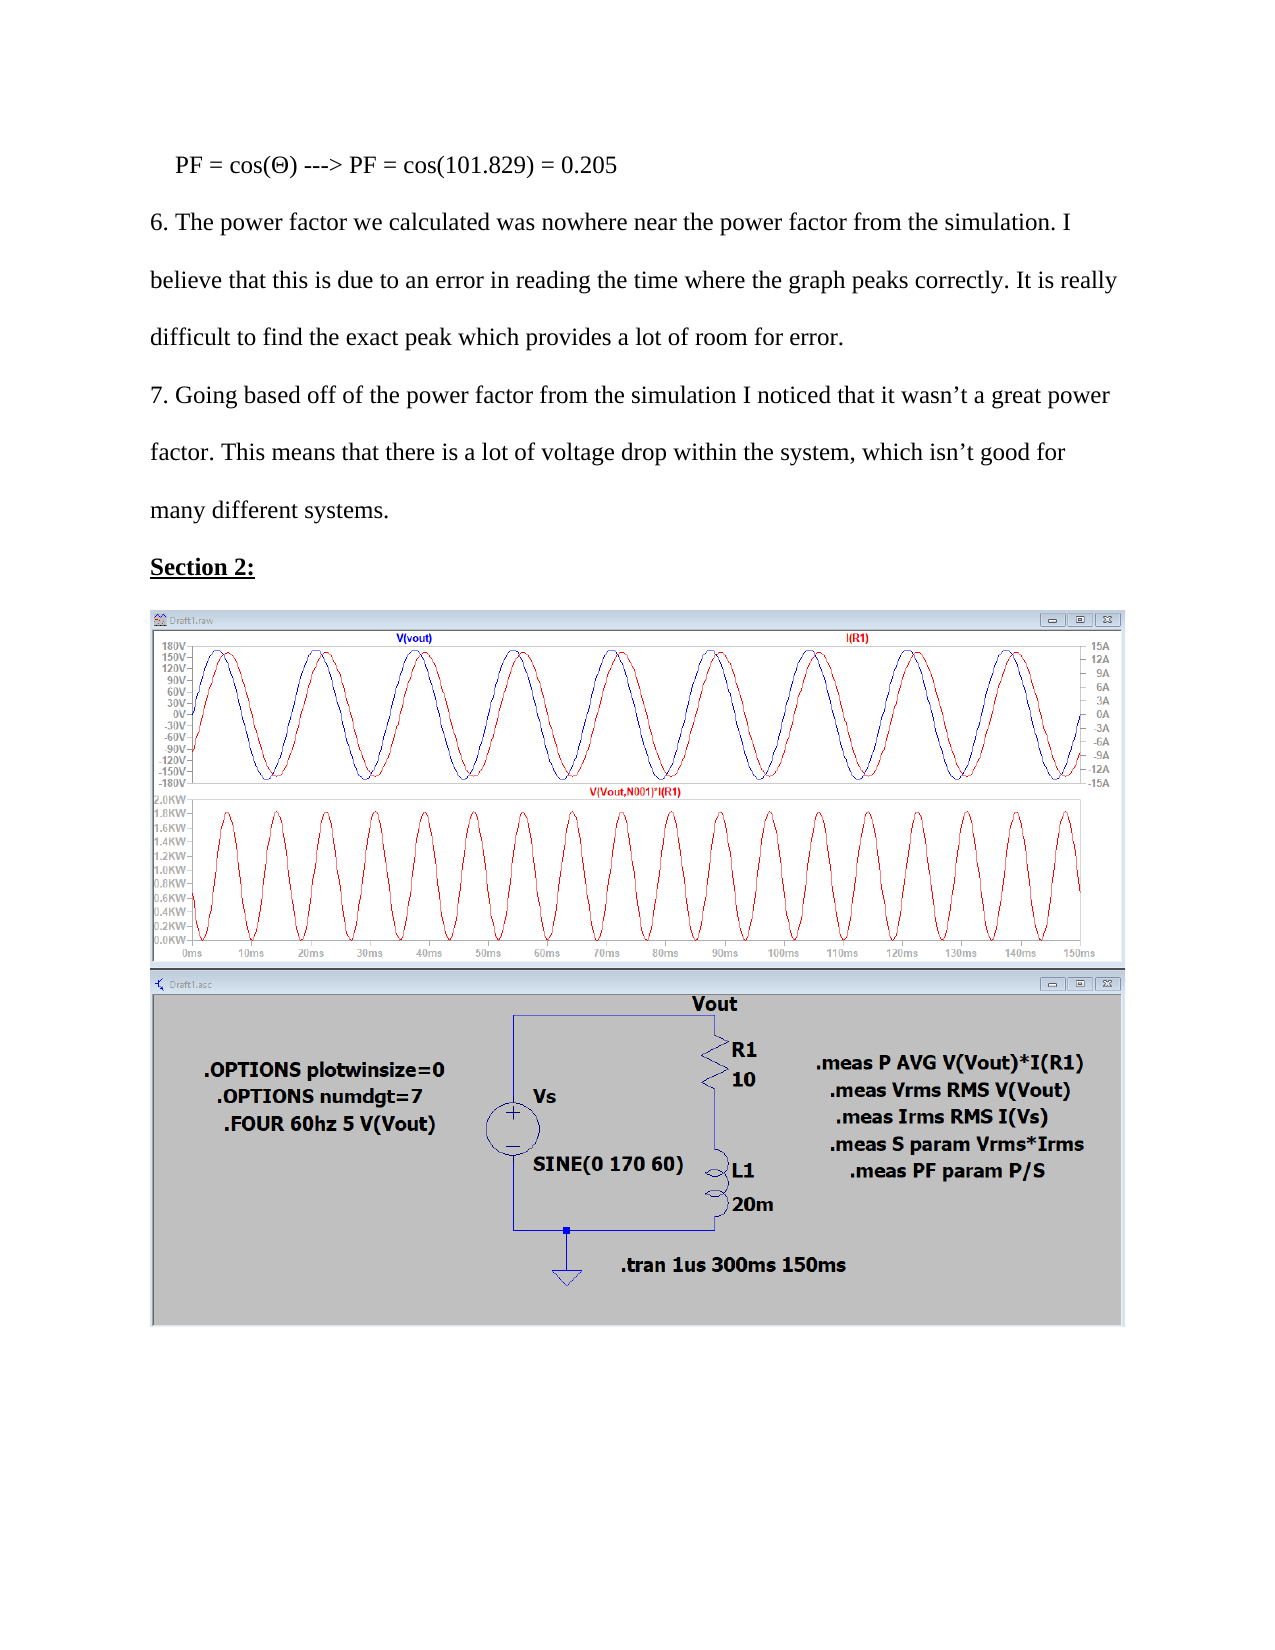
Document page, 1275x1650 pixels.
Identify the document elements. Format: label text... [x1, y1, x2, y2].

text Section 2: [150, 552, 1125, 581]
picture [150, 610, 1125, 1327]
text 7. Going based off of the power factor from the simulation I noticed that it wasn’t a great power factor. This means that there is a lot of voltage drop within the system, which isn’t good for many different systems. [150, 380, 1125, 524]
text 6. The power factor we calculated was nowhere near the power factor from the simulation. I believe that this is due to an error in reading the time where the graph peaks correctly. It is really difficult to find the exact peak which provides a lot of room for error. [150, 207, 1125, 351]
text PF = cos(Θ) ---> PF = cos(101.829) = 0.205 [150, 150, 1125, 179]
